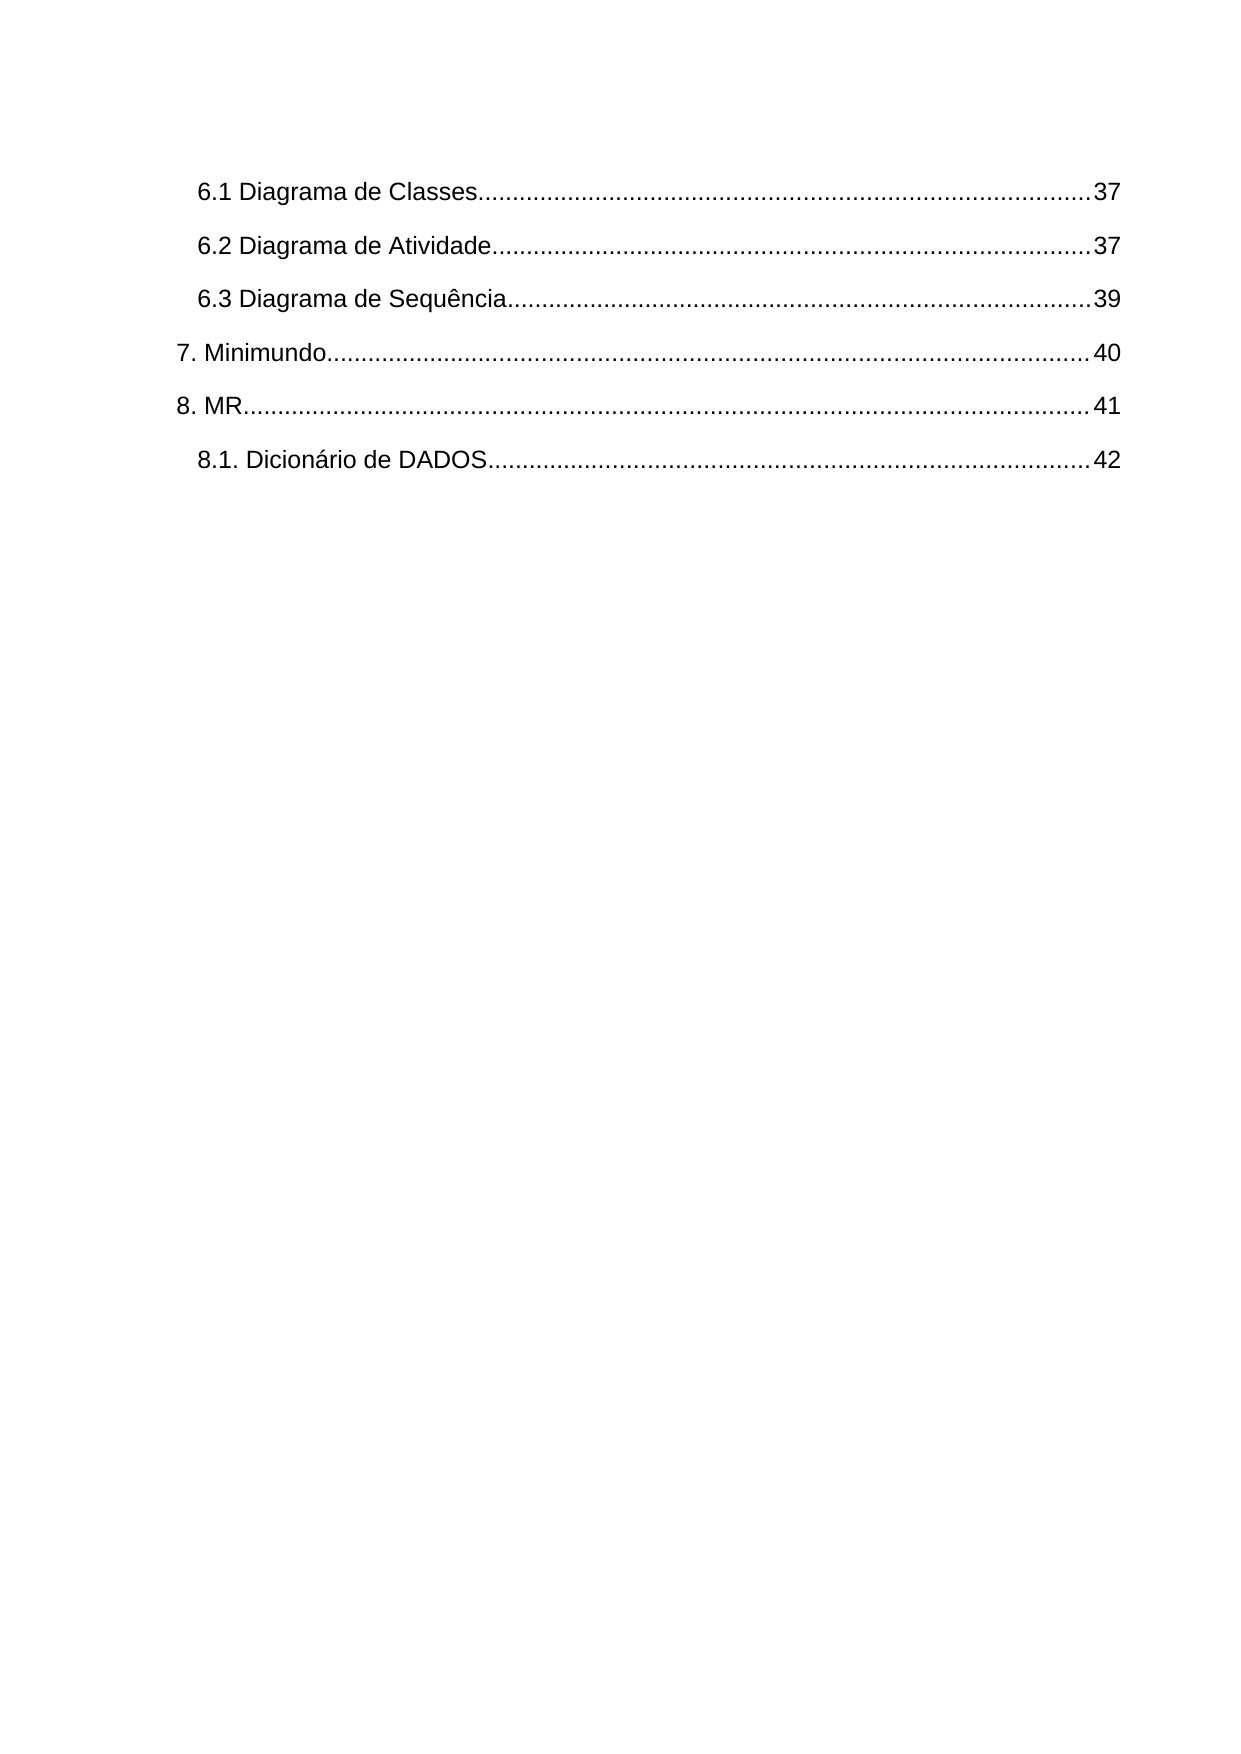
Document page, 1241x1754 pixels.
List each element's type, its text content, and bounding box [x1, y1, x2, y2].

text 6.2 Diagrama de Atividade 37 [197, 231, 1122, 259]
text 7. Minimundo 40 [176, 338, 1122, 367]
text 8. MR 41 [176, 391, 1122, 420]
text 6.1 Diagrama de Classes 37 [197, 177, 1122, 206]
text 8.1. Dicionário de DADOS 42 [197, 445, 1122, 474]
text 6.3 Diagrama de Sequência 39 [197, 284, 1122, 313]
